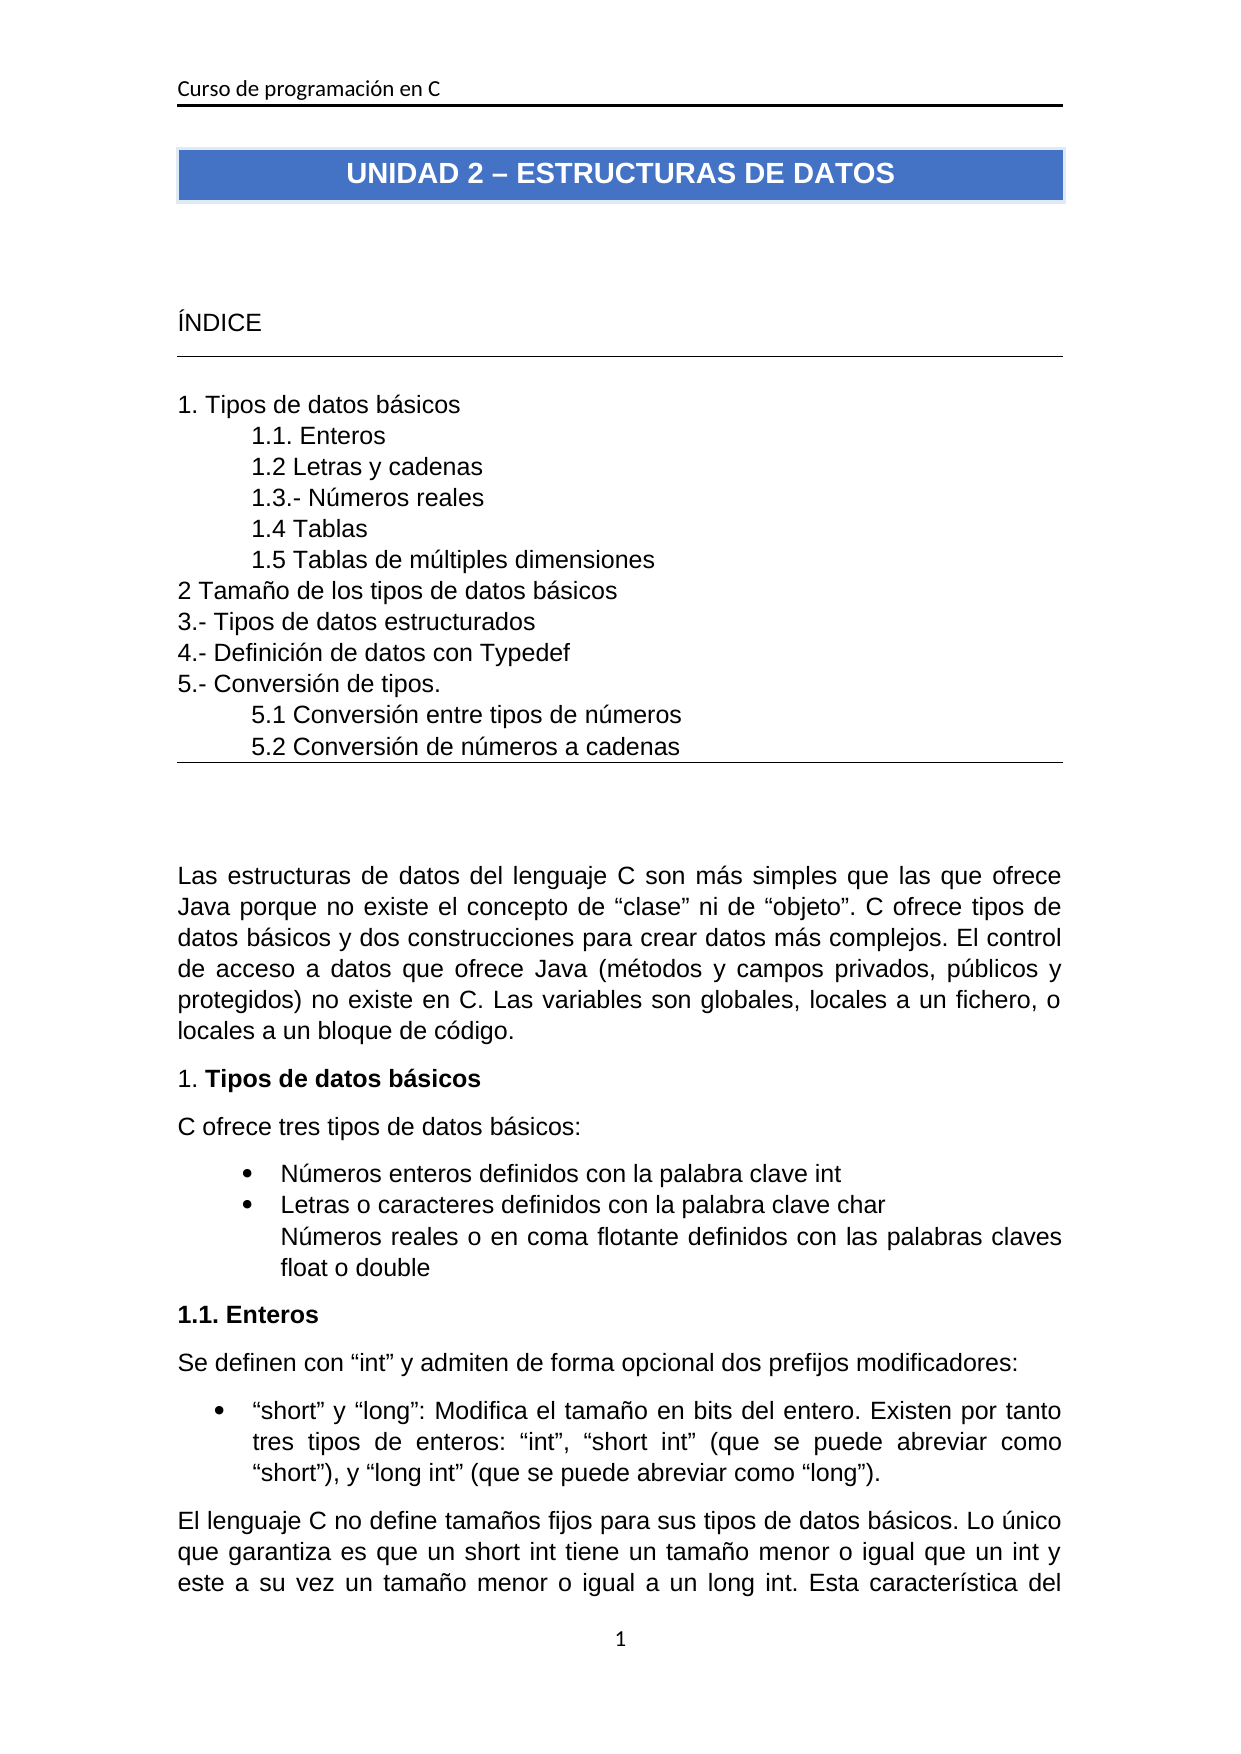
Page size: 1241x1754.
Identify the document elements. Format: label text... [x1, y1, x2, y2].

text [177, 1506, 1063, 1597]
text 1.4 Tablas [177, 511, 1063, 542]
text ÍNDICE [177, 308, 1063, 337]
text 3.- Tipos de datos estructurados [177, 604, 1063, 635]
text 1.1. Enteros [177, 418, 1063, 449]
text 5.2 Conversión de números a cadenas [177, 728, 1063, 762]
text C ofrece tres tipos de datos básicos: [177, 1112, 1063, 1140]
text 1. Tipos de datos básicos [177, 387, 1063, 418]
text Se definen con “int” y admiten de forma opcional dos prefijos modificadores: [177, 1348, 1063, 1377]
text 1. Tipos de datos básicos [177, 1064, 1063, 1093]
text 5.- Conversión de tipos. [177, 666, 1063, 697]
text 1.2 Letras y cadenas [177, 449, 1063, 480]
text 4.- Definición de datos con Typedef [177, 635, 1063, 666]
text 2 Tamaño de los tipos de datos básicos [177, 573, 1063, 604]
text 1.1. Enteros [177, 1300, 1063, 1329]
text 1.5 Tablas de múltiples dimensiones [177, 542, 1063, 573]
list Letras o caracteres definidos con la palabra clave char [243, 1191, 1063, 1219]
list “short” y “long”: Modifica el tamaño en bits del entero. Existen por tanto tres tipos de enteros: “int”, “short int” (que se puede abreviar como “short”), y “long int” (que se puede abreviar como “long”). [215, 1396, 1063, 1487]
text Las estructuras de datos del lenguaje C son más simples que las que ofrece Java porque no existe el concepto de “clase” ni de “objeto”. C ofrece tipos de datos básicos y dos construcciones para crear datos más complejos. El control de acceso a datos que ofrece Java (métodos y campos privados, públicos y protegidos) no existe en C. Las variables son globales, locales a un fichero, o locales a un bloque de código. [177, 861, 1063, 1045]
list Números enteros definidos con la palabra clave int [243, 1159, 1063, 1188]
text 5.1 Conversión entre tipos de números [177, 697, 1063, 728]
list Números reales o en coma flotante definidos con las palabras claves float o double [280, 1222, 1063, 1281]
text 1.3.- Números reales [177, 480, 1063, 511]
